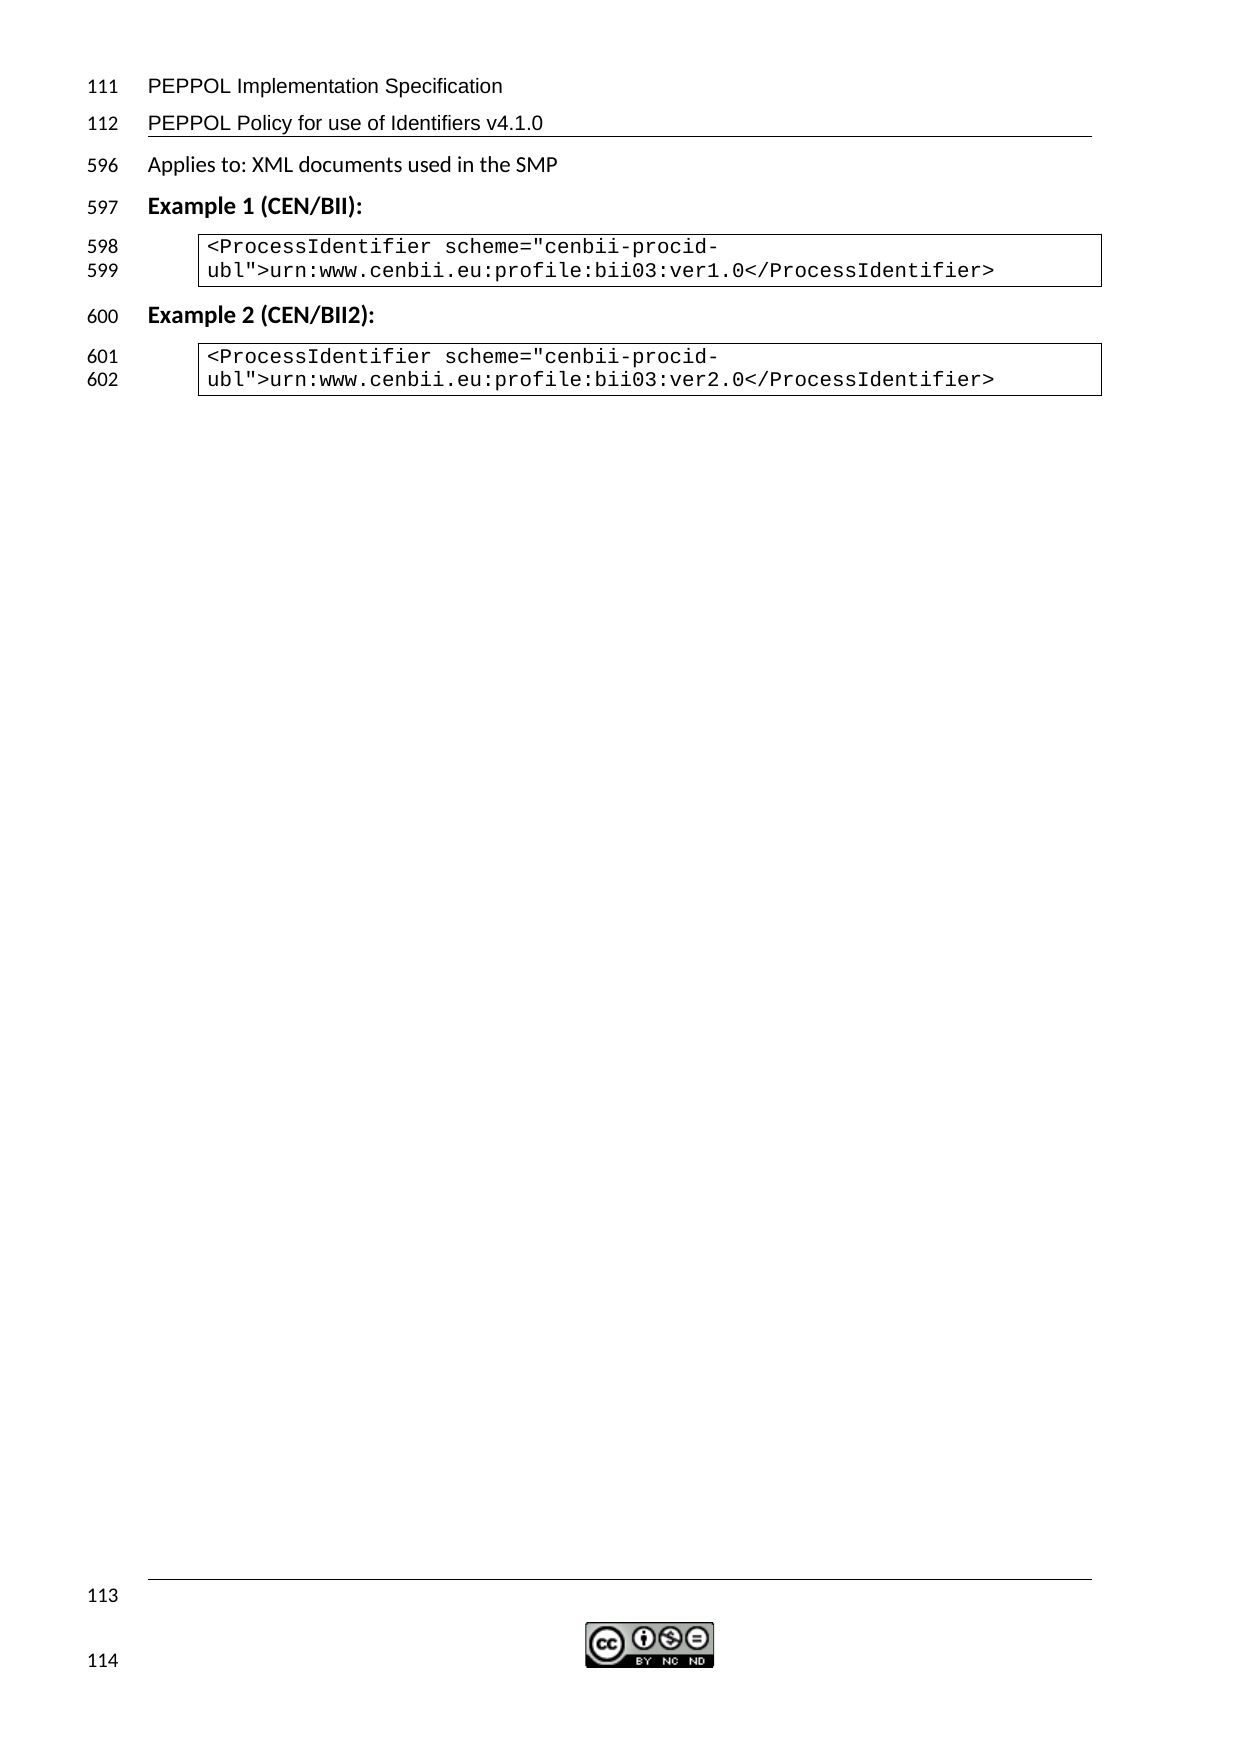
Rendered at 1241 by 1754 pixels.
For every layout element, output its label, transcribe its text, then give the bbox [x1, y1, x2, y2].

text Example 2 (CEN/BII2): [148, 299, 1092, 330]
picture [585, 1622, 715, 1668]
text Example 1 (CEN/BII): [148, 190, 1092, 221]
text <ProcessIdentifier scheme="cenbii-procid-ubl">urn:www.cenbii.eu:profile:bii03:ver1.0</ProcessIdentifier> [199, 235, 1101, 286]
text <ProcessIdentifier scheme="cenbii-procid-ubl">urn:www.cenbii.eu:profile:bii03:ver2.0</ProcessIdentifier> [199, 344, 1101, 395]
text Applies to: XML documents used in the SMP [148, 150, 1092, 178]
